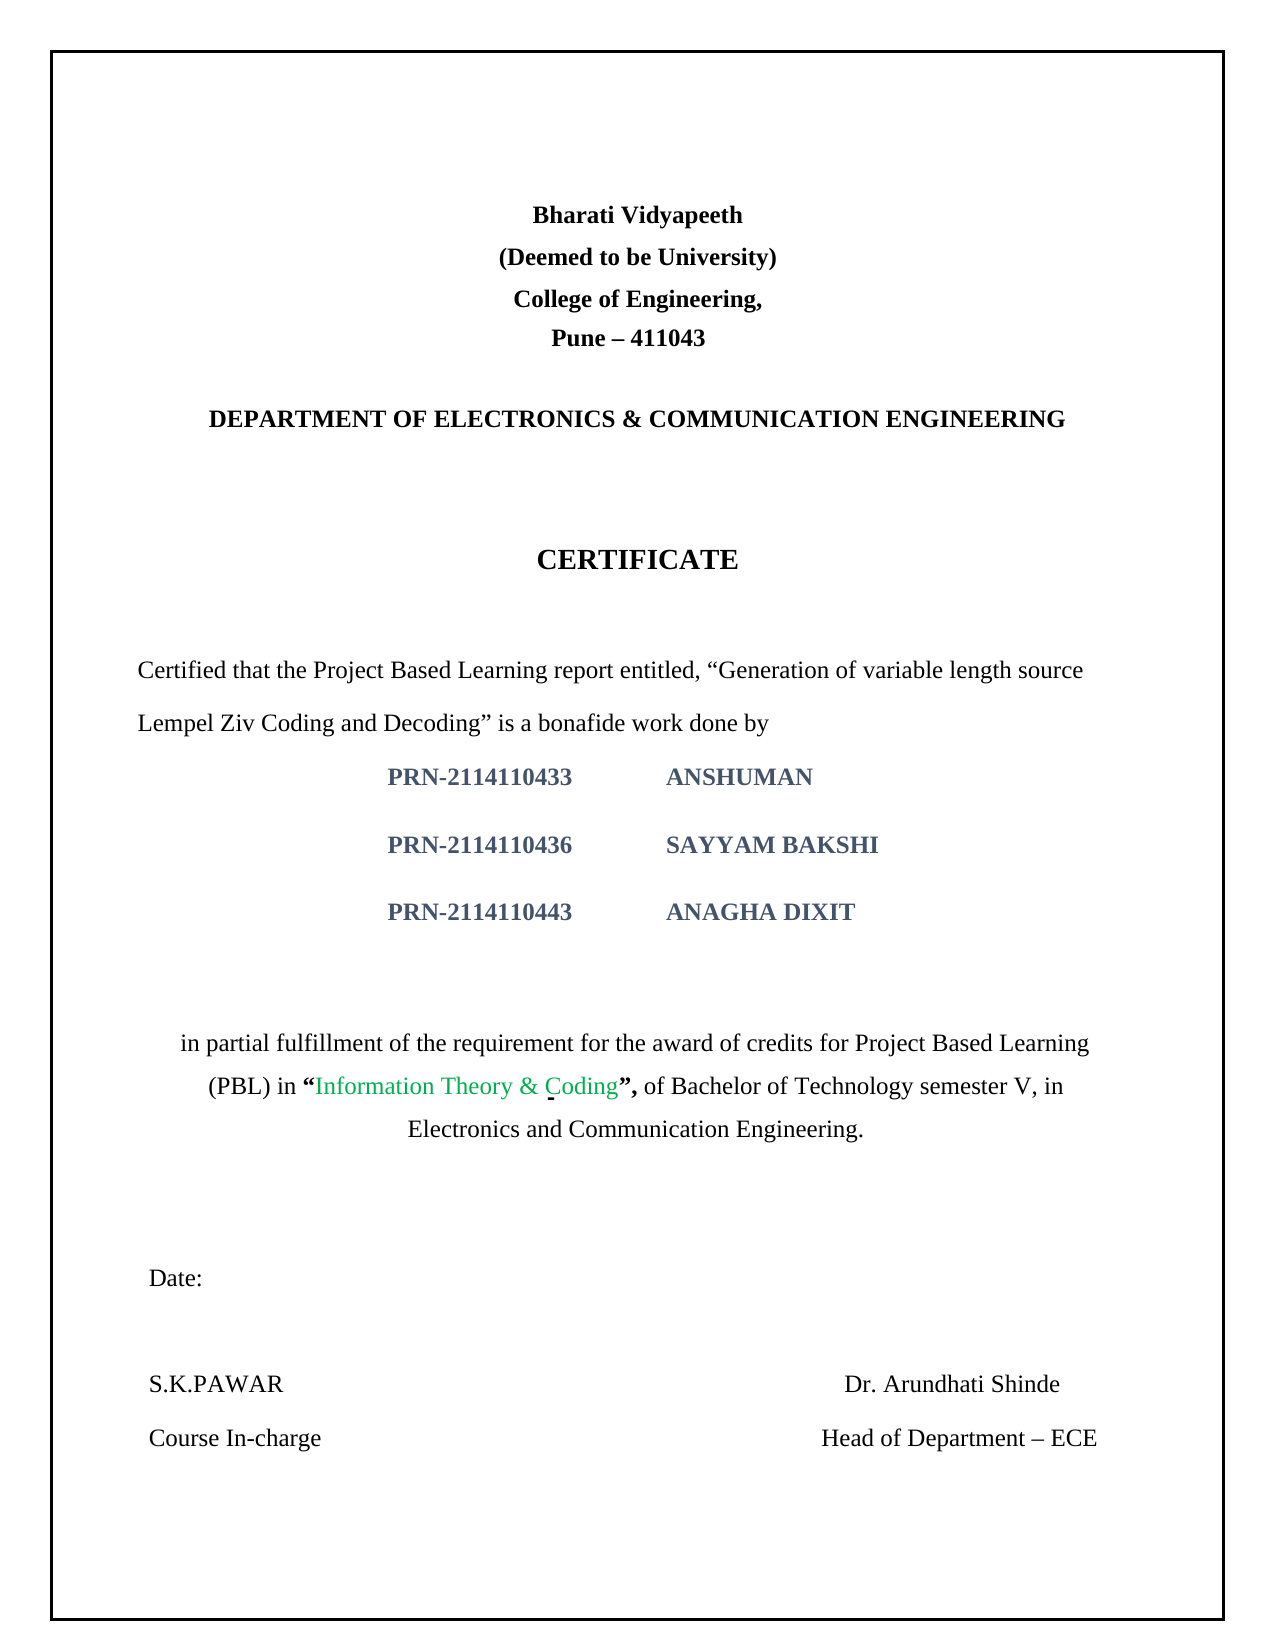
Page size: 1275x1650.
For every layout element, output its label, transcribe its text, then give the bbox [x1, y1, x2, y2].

text S.K.PAWAR Dr. Arundhati Shinde [148, 1369, 1146, 1398]
subtitle Bharati Vidyapeeth (Deemed to be University) College of Engineering, [498, 200, 777, 312]
text DEPARTMENT OF ELECTRONICS & COMMUNICATION ENGINEERING [190, 404, 1085, 433]
text Course In-charge Head of Department – ECE [148, 1423, 1146, 1452]
text CERTIFICATE [303, 542, 972, 575]
subtitle Certified that the Project Based Learning report entitled, “Generation of variable length source Lempel Ziv Coding and Decoding” is a bonafide work done by PRN-2114110433 ANSHUMAN [137, 655, 1142, 791]
text in partial fulfillment of the requirement for the award of credits for Project Based Learning (PBL) in “Information Theory & Coding”, of Bachelor of Technology semester V, in Electronics and Communication Engineering. [162, 1028, 1107, 1143]
text Pune – 411043 [285, 326, 972, 351]
text Date: [148, 1263, 1146, 1291]
subtitle PRN-2114110436 SAYYAM BAKSHI [137, 830, 1142, 858]
subtitle PRN-2114110443 ANAGHA DIXIT [137, 897, 1142, 926]
